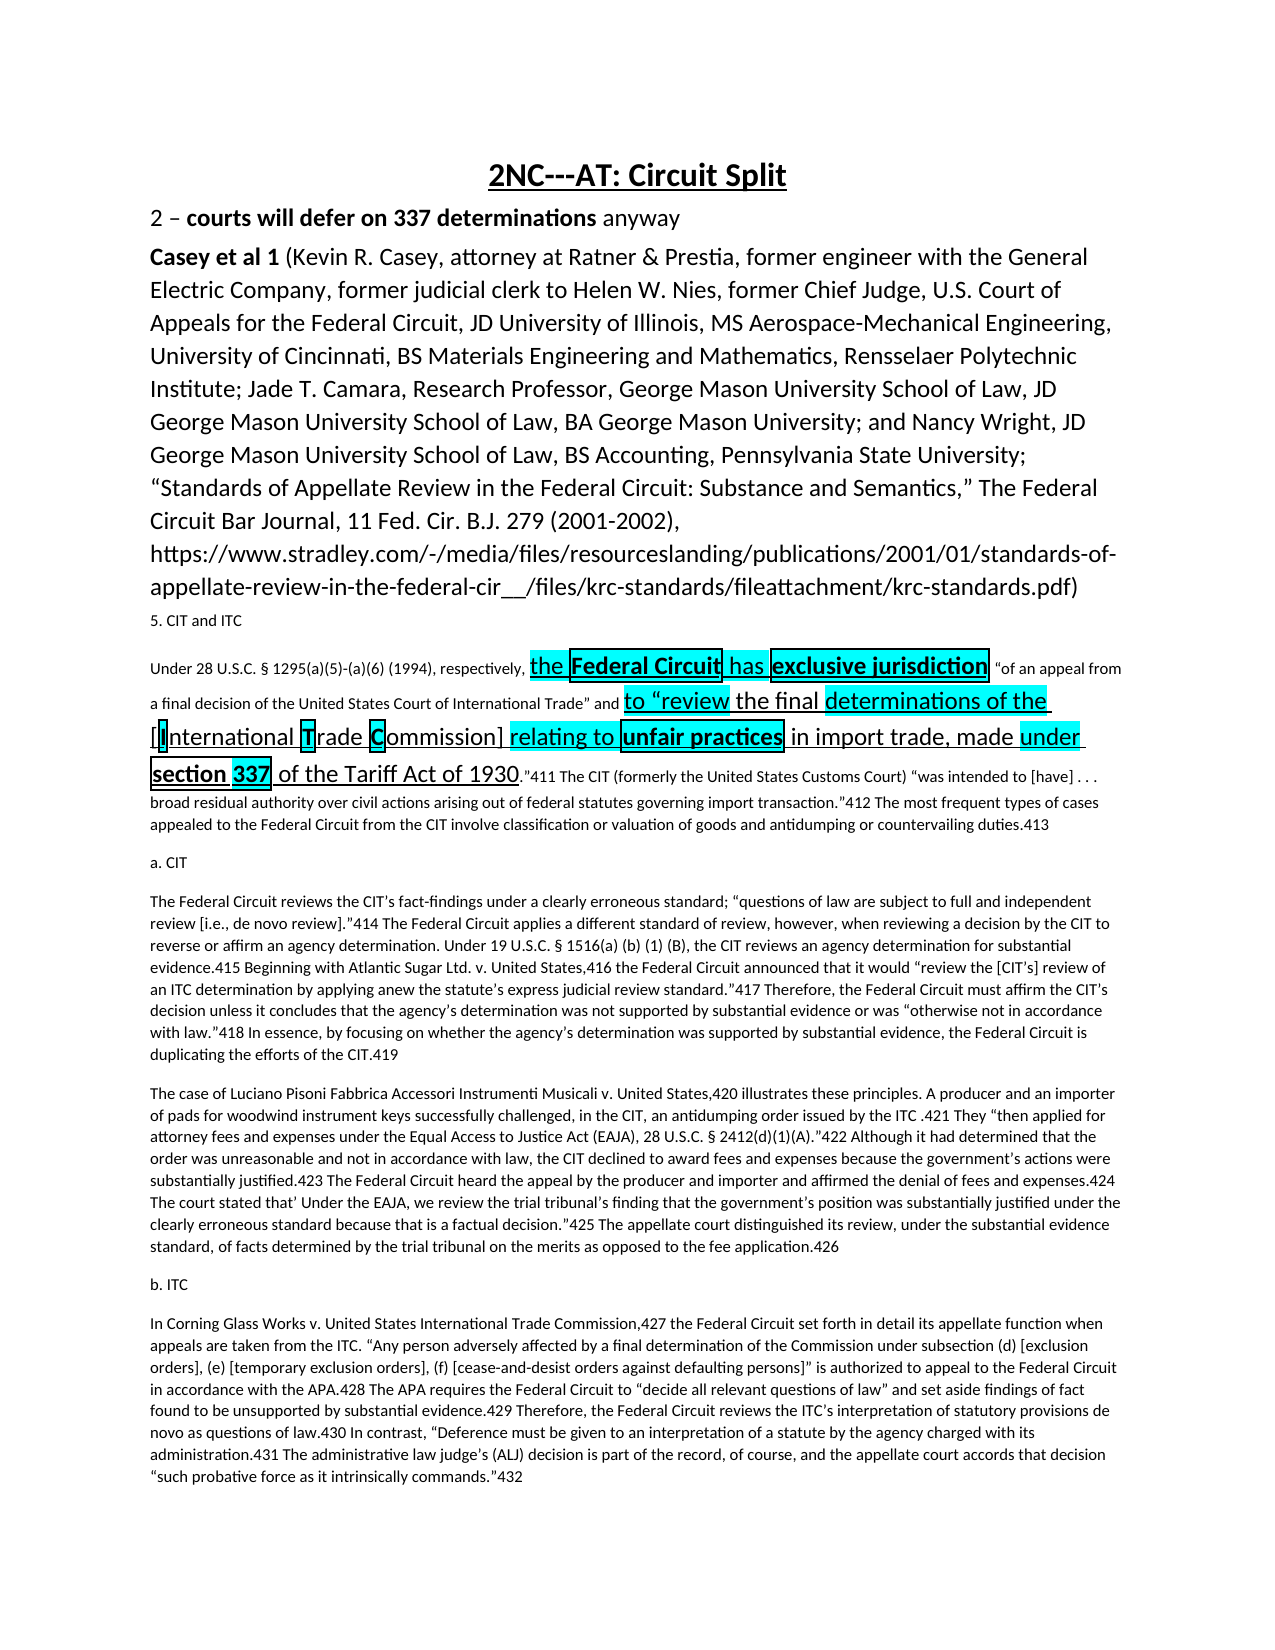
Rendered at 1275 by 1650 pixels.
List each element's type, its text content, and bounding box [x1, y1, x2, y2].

text In Corning Glass Works v. United States International Trade Commission,427 the Federal Circuit set forth in detail its appellate function when appeals are taken from the ITC. “Any person adversely affected by a final determination of the Commission under subsection (d) [exclusion orders], (e) [temporary exclusion orders], (f) [cease-and-desist orders against defaulting persons]” is authorized to appeal to the Federal Circuit in accordance with the APA.428 The APA requires the Federal Circuit to “decide all relevant questions of law” and set aside findings of fact found to be unsupported by substantial evidence.429 Therefore, the Federal Circuit reviews the ITC’s interpretation of statutory provisions de novo as questions of law.430 In contrast, “Deference must be given to an interpretation of a statute by the agency charged with its administration.431 The administrative law judge’s (ALJ) decision is part of the record, of course, and the appellate court accords that decision “such probative force as it intrinsically commands.”432 [150, 1313, 1125, 1487]
text The case of Luciano Pisoni Fabbrica Accessori Instrumenti Musicali v. United States,420 illustrates these principles. A producer and an importer of pads for woodwind instrument keys successfully challenged, in the CIT, an antidumping order issued by the ITC .421 They “then applied for attorney fees and expenses under the Equal Access to Justice Act (EAJA), 28 U.S.C. § 2412(d)(1)(A).”422 Although it had determined that the order was unreasonable and not in accordance with law, the CIT declined to award fees and expenses because the government’s actions were substantially justified.423 The Federal Circuit heard the appeal by the producer and importer and affirmed the denial of fees and expenses.424 The court stated that’ Under the EAJA, we review the trial tribunal’s finding that the government’s position was substantially justified under the clearly erroneous standard because that is a factual decision.”425 The appellate court distinguished its review, under the substantial evidence standard, of facts determined by the trial tribunal on the merits as opposed to the fee application.426 [150, 1083, 1125, 1256]
subtitle 2NC---AT: Circuit Split [150, 154, 1125, 195]
text The Federal Circuit reviews the CIT’s fact-findings under a clearly erroneous standard; “questions of law are subject to full and independent review [i.e., de novo review].”414 The Federal Circuit applies a different standard of review, however, when reviewing a decision by the CIT to reverse or affirm an agency determination. Under 19 U.S.C. § 1516(a) (b) (1) (B), the CIT reviews an agency determination for substantial evidence.415 Beginning with Atlantic Sugar Ltd. v. United States,416 the Federal Circuit announced that it would “review the [CIT’s] review of an ITC determination by applying anew the statute’s express judicial review standard.”417 Therefore, the Federal Circuit must affirm the CIT’s decision unless it concludes that the agency’s determination was not supported by substantial evidence or was “otherwise not in accordance with law.”418 In essence, by focusing on whether the agency’s determination was supported by substantial evidence, the Federal Circuit is duplicating the efforts of the CIT.419 [150, 891, 1125, 1065]
subtitle 2 – courts will defer on 337 determinations anyway [150, 202, 1125, 233]
text Casey et al 1 (Kevin R. Casey, attorney at Ratner & Prestia, former engineer with the General Electric Company, former judicial clerk to Helen W. Nies, former Chief Judge, U.S. Court of Appeals for the Federal Circuit, JD University of Illinois, MS Aerospace-Mechanical Engineering, University of Cincinnati, BS Materials Engineering and Mathematics, Rensselaer Polytechnic Institute; Jade T. Camara, Research Professor, George Mason University School of Law, JD George Mason University School of Law, BA George Mason University; and Nancy Wright, JD George Mason University School of Law, BS Accounting, Pennsylvania State University; “Standards of Appellate Review in the Federal Circuit: Substance and Semantics,” The Federal Circuit Bar Journal, 11 Fed. Cir. B.J. 279 (2001-2002), https://www.stradley.com/-/media/files/resourceslanding/publications/2001/01/standards-of-appellate-review-in-the-federal-cir__/files/krc-standards/fileattachment/krc-standards.pdf) [150, 241, 1125, 601]
text 5. CIT and ITC [150, 610, 1125, 630]
text b. ITC [150, 1274, 1125, 1295]
text Under 28 U.S.C. § 1295(a)(5)-(a)(6) (1994), respectively, the Federal Circuit has exclusive jurisdiction “of an appeal from a final decision of the United States Court of International Trade” and to “review the final determinations of the [International Trade Commission] relating to unfair practices in import trade, made under section 337 of the Tariff Act of 1930.”411 The CIT (formerly the United States Customs Court) “was intended to [have] . . . broad residual authority over civil actions arising out of federal statutes governing import transaction.”412 The most frequent types of cases appealed to the Federal Circuit from the CIT involve classification or valuation of goods and antidumping or countervailing duties.413 [150, 648, 1125, 834]
text a. CIT [150, 853, 1125, 873]
